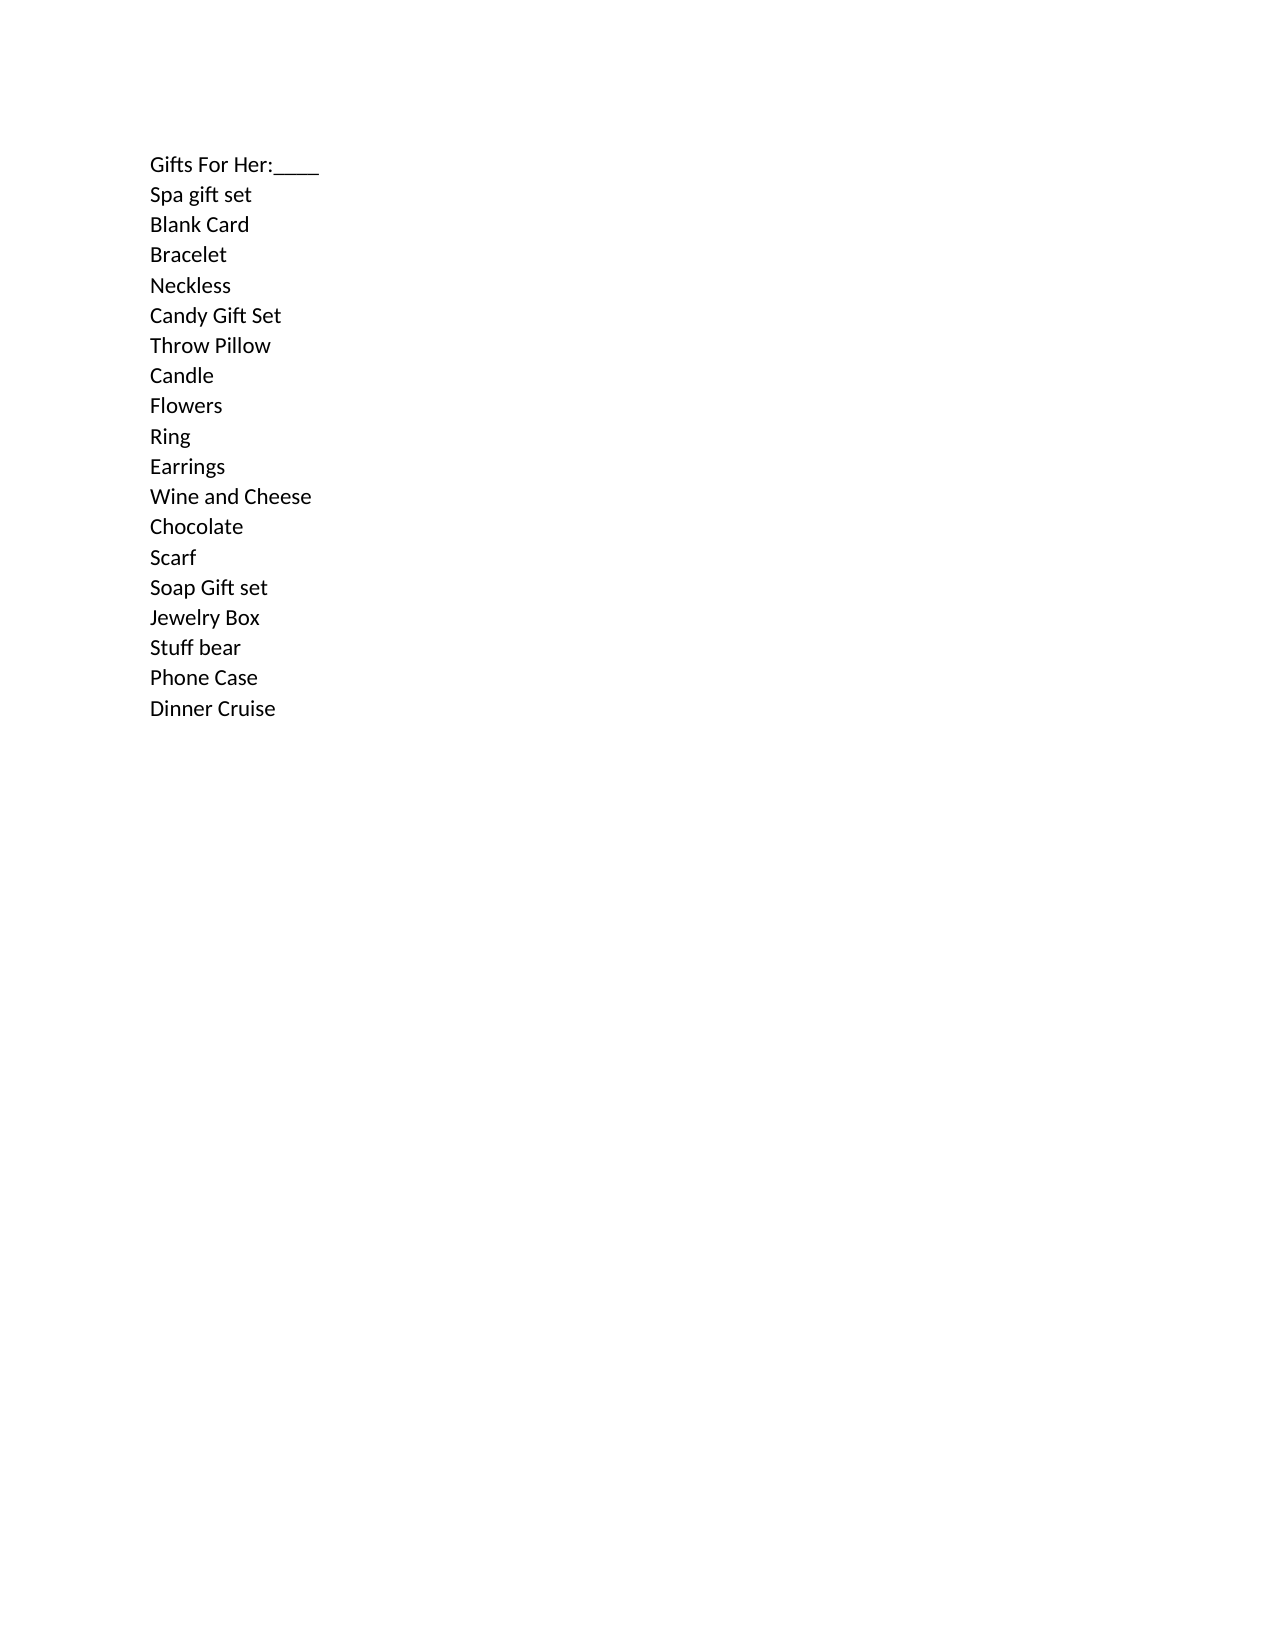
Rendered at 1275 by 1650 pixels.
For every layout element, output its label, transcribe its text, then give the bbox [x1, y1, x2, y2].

text Jewelry Box [150, 603, 1125, 631]
text Flowers [150, 392, 1125, 420]
text Candle [150, 361, 1125, 389]
text Phone Case [150, 663, 1125, 692]
text Stuff bear [150, 633, 1125, 661]
text Gifts For Her:____ [150, 150, 1125, 178]
text Blank Card [150, 210, 1125, 238]
text Throw Pillow [150, 331, 1125, 359]
text Wine and Cheese [150, 482, 1125, 510]
text Bracelet [150, 241, 1125, 269]
text Ring [150, 422, 1125, 450]
text Soap Gift set [150, 573, 1125, 601]
text Chocolate [150, 512, 1125, 541]
text Spa gift set [150, 180, 1125, 208]
text Neckless [150, 271, 1125, 299]
text Scarf [150, 543, 1125, 571]
text Dinner Cruise [150, 694, 1125, 722]
text Candy Gift Set [150, 301, 1125, 329]
text Earrings [150, 452, 1125, 480]
